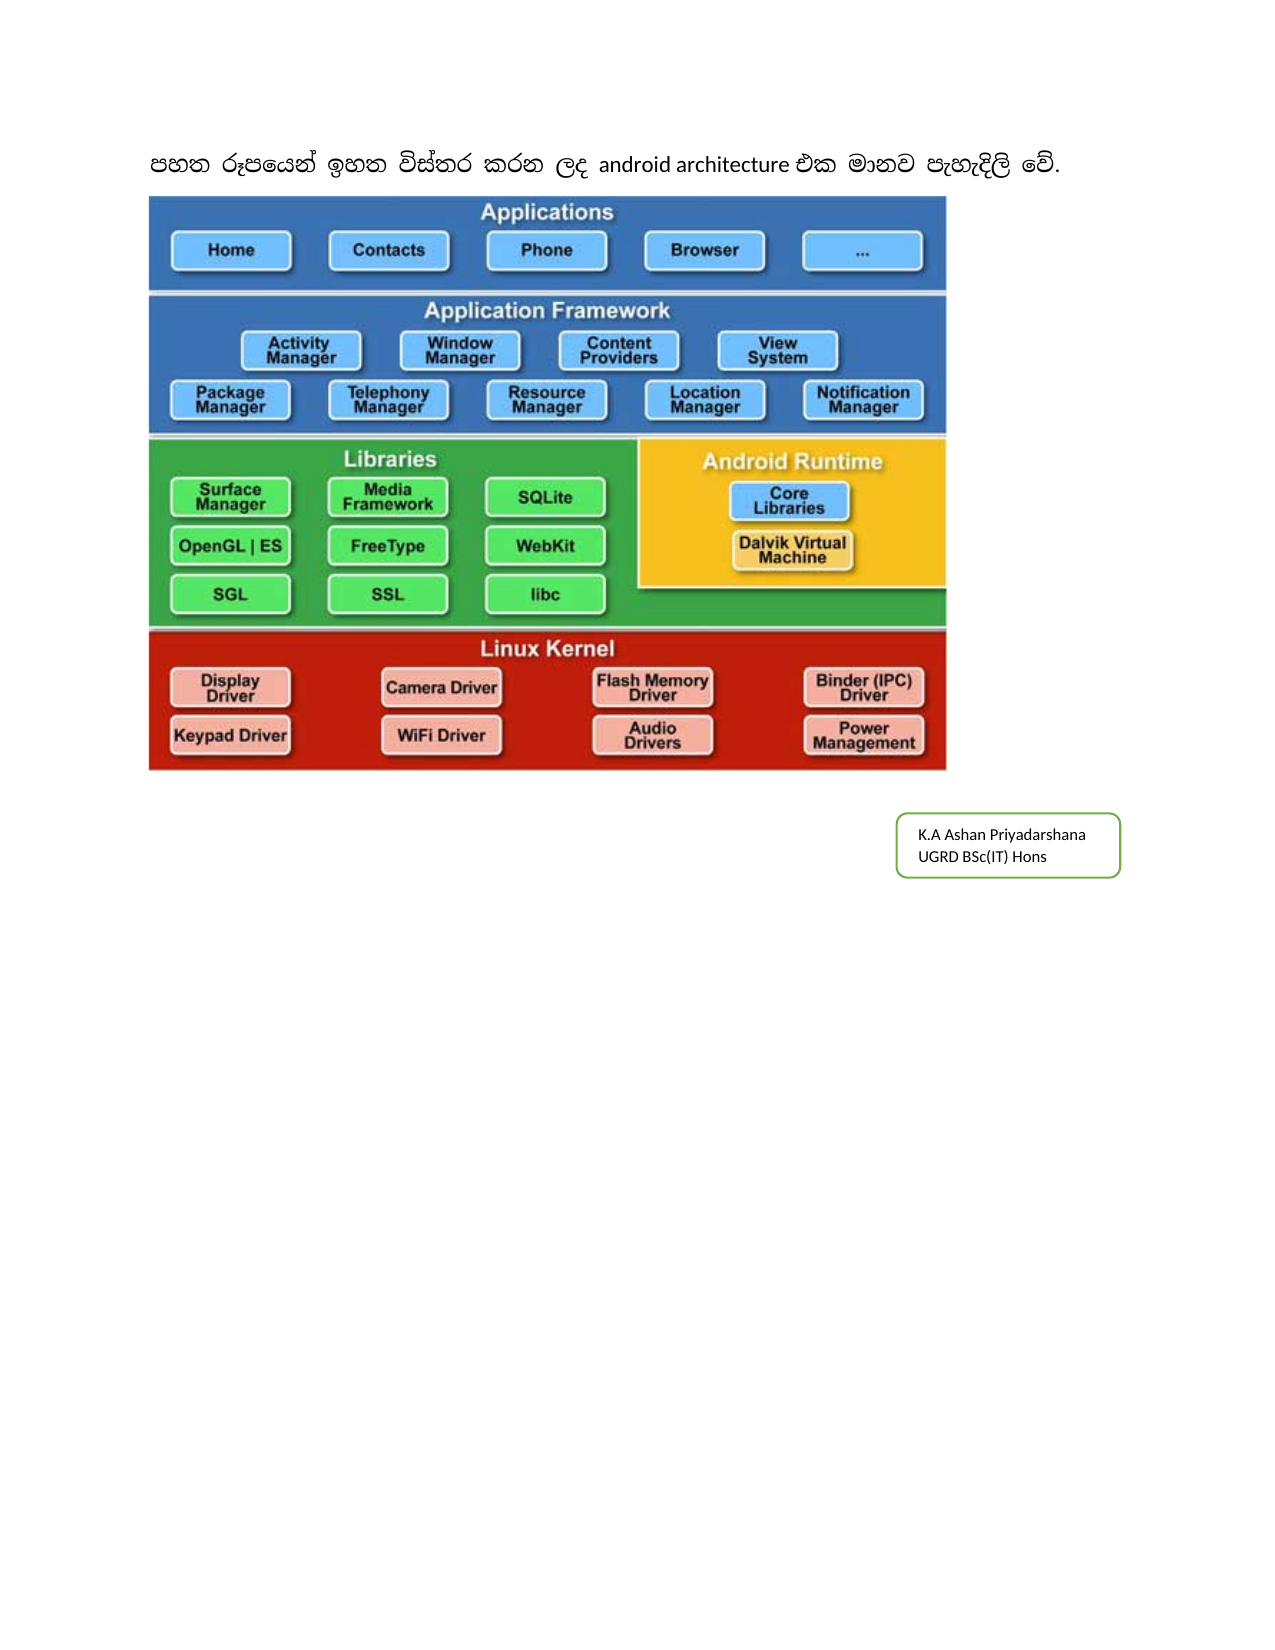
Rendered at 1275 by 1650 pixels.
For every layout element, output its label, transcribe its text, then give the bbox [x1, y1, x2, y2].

text පහත රූපයෙන් ඉහත විස්තර කරන ලද android architecture එක මානව පැහැදිලි වේ. [150, 150, 1125, 180]
picture [148, 196, 947, 772]
